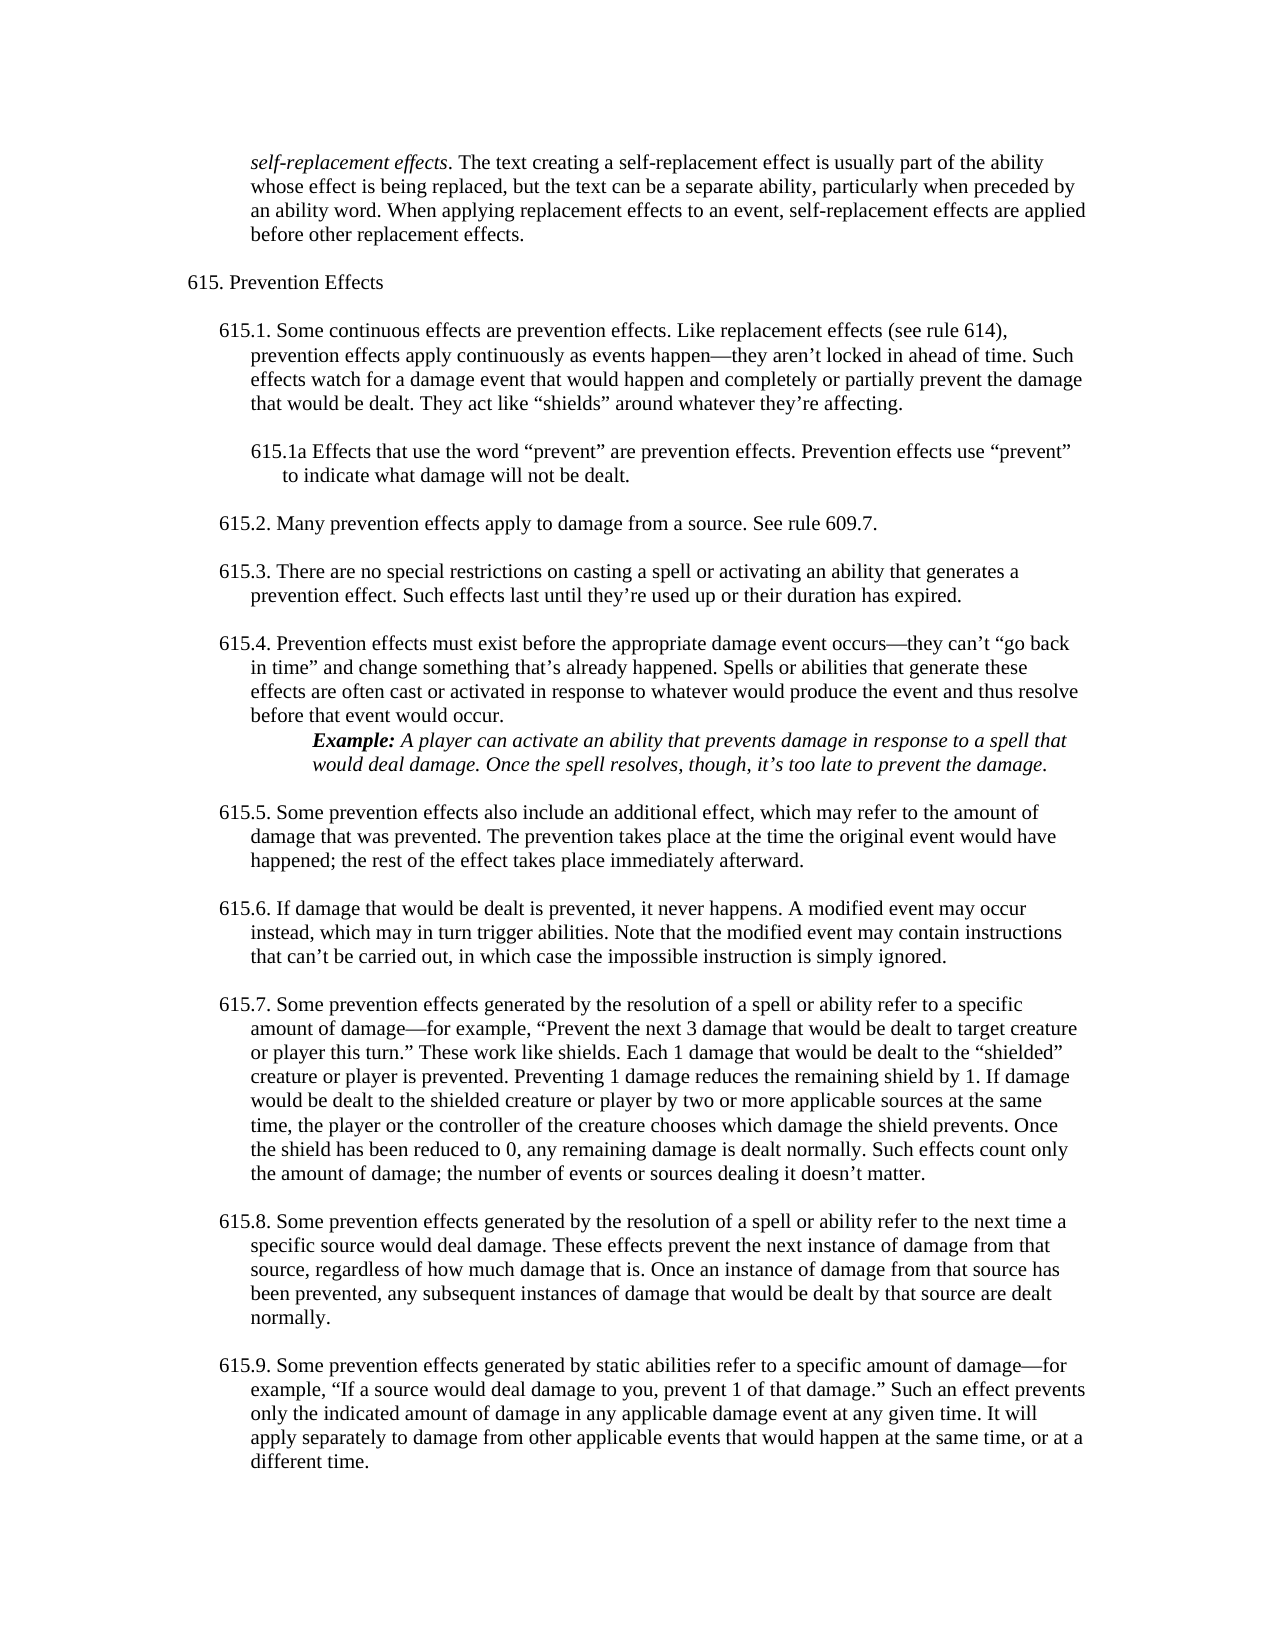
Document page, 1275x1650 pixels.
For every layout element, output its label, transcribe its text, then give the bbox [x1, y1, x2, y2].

text 615.6. If damage that would be dealt is prevented, it never happens. A modified event may occur instead, which may in turn trigger abilities. Note that the modified event may contain instructions that can’t be carried out, in which case the impossible instruction is simply ignored. [219, 896, 1087, 968]
text 615.8. Some prevention effects generated by the resolution of a spell or ability refer to the next time a specific source would deal damage. These effects prevent the next instance of damage from that source, regardless of how much damage that is. Once an instance of damage from that source has been prevented, any subsequent instances of damage that would be dealt by that source are dealt normally. [219, 1209, 1087, 1329]
text 615.2. Many prevention effects apply to damage from a source. See rule 609.7. [219, 511, 1087, 535]
text 615.9. Some prevention effects generated by static abilities refer to a specific amount of damage—for example, “If a source would deal damage to you, prevent 1 of that damage.” Such an effect prevents only the indicated amount of damage in any applicable damage event at any given time. It will apply separately to damage from other applicable events that would happen at the same time, or at a different time. [219, 1353, 1087, 1473]
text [219, 150, 1087, 246]
text 615.1a Effects that use the word “prevent” are prevention effects. Prevention effects use “prevent” to indicate what damage will not be dealt. [251, 439, 1087, 487]
text 615.3. There are no special restrictions on casting a spell or activating an ability that generates a prevention effect. Such effects last until they’re used up or their duration has expired. [219, 559, 1087, 607]
text 615.7. Some prevention effects generated by the resolution of a spell or ability refer to a specific amount of damage—for example, “Prevent the next 3 damage that would be dealt to target creature or player this turn.” These work like shields. Each 1 damage that would be dealt to the “shielded” creature or player is prevented. Preventing 1 damage reduces the remaining shield by 1. If damage would be dealt to the shielded creature or player by two or more applicable sources at the same time, the player or the controller of the creature chooses which damage the shield prevents. Once the shield has been reduced to 0, any remaining damage is dealt normally. Such effects count only the amount of damage; the number of events or sources dealing it doesn’t matter. [219, 992, 1087, 1185]
text 615.5. Some prevention effects also include an additional effect, which may refer to the amount of damage that was prevented. The prevention takes place at the time the original event would have happened; the rest of the effect takes place immediately afterward. [219, 800, 1087, 872]
text Example: A player can activate an ability that prevents damage in response to a spell that would deal damage. Once the spell resolves, though, it’s too late to prevent the damage. [312, 727, 1087, 776]
text 615.1. Some continuous effects are prevention effects. Like replacement effects (see rule 614), prevention effects apply continuously as events happen—they aren’t locked in ahead of time. Such effects watch for a damage event that would happen and completely or partially prevent the damage that would be dealt. They act like “shields” around whatever they’re affecting. [219, 318, 1087, 415]
text 615.4. Prevention effects must exist before the appropriate damage event occurs—they can’t “go back in time” and change something that’s already happened. Spells or abilities that generate these effects are often cast or activated in response to whatever would produce the event and thus resolve before that event would occur. [219, 631, 1087, 727]
text 615. Prevention Effects [187, 270, 1087, 294]
